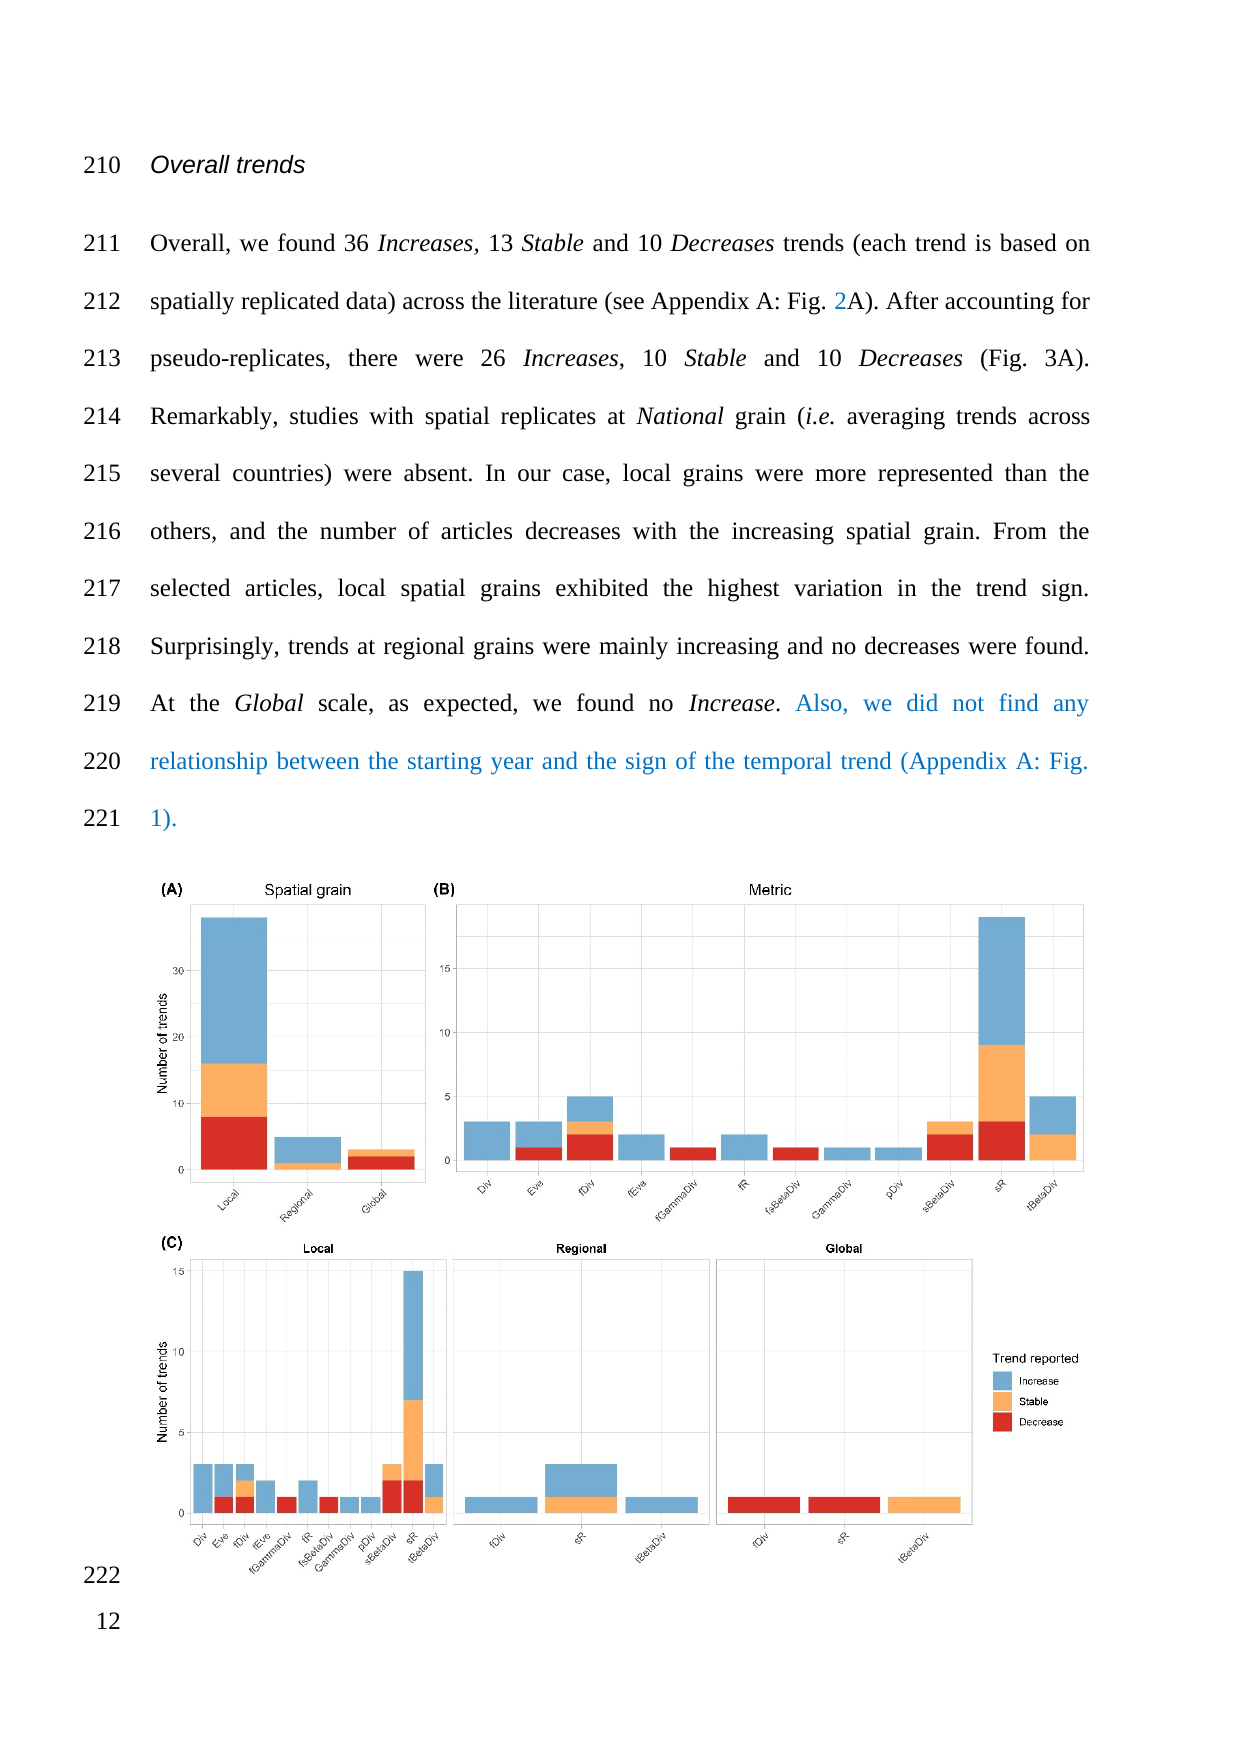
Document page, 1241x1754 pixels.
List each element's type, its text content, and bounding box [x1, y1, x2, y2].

subtitle Overall trends [150, 150, 1090, 179]
text Overall, we found 36 Increases, 13 Stable and 10 Decreases trends (each trend is based on spatially replicated data) across the literature (see Appendix A: Fig. 2A). After accounting for pseudo-replicates, there were 26 Increases, 10 Stable and 10 Decreases (Fig. 3A). Remarkably, studies with spatial replicates at National grain (i.e. averaging trends across several countries) were absent. In our case, local grains were more represented than the others, and the number of articles decreases with the increasing spatial grain. From the selected articles, local spatial grains exhibited the highest variation in the trend sign. Surprisingly, trends at regional grains were mainly increasing and no decreases were found. At the Global scale, as expected, we found no Increase. Also, we did not find any relationship between the starting year and the sign of the temporal trend (Appendix A: Fig. 1). [150, 228, 1090, 832]
picture [150, 877, 1090, 1584]
